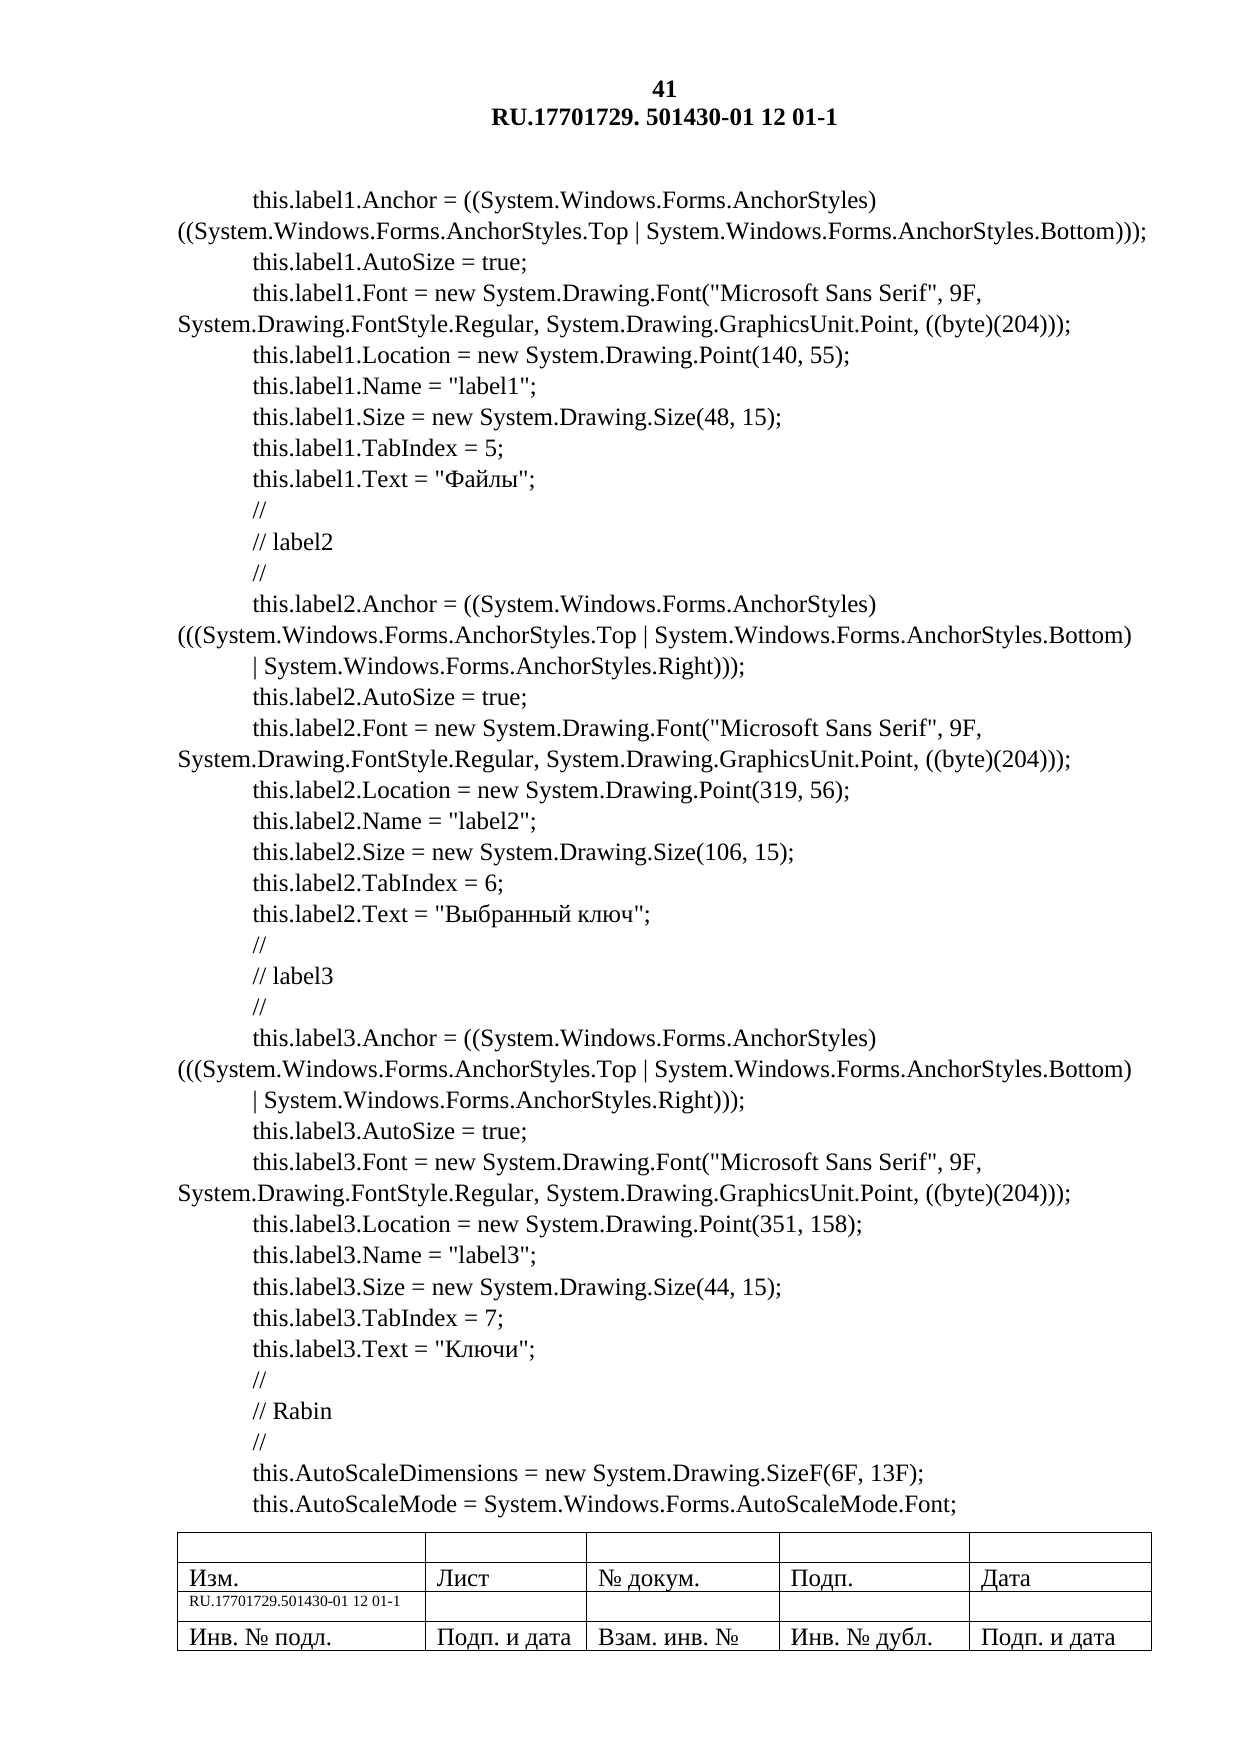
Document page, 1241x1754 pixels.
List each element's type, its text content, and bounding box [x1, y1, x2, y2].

text // [177, 992, 1152, 1021]
text // [177, 930, 1152, 959]
text this.label2.AutoSize = true; [177, 682, 1152, 711]
text this.label1.Name = "label1"; [177, 371, 1152, 400]
text // [177, 496, 1152, 524]
text this.label2.Anchor = ((System.Windows.Forms.AnchorStyles)(((System.Windows.Forms.AnchorStyles.Top | System.Windows.Forms.AnchorStyles.Bottom) [177, 589, 1152, 648]
text this.label3.Font = new System.Drawing.Font("Microsoft Sans Serif", 9F, System.Drawing.FontStyle.Regular, System.Drawing.GraphicsUnit.Point, ((byte)(204))); [177, 1147, 1152, 1207]
text this.label3.AutoSize = true; [177, 1116, 1152, 1145]
text // [177, 558, 1152, 586]
text this.label3.Anchor = ((System.Windows.Forms.AnchorStyles)(((System.Windows.Forms.AnchorStyles.Top | System.Windows.Forms.AnchorStyles.Bottom) [177, 1023, 1152, 1083]
text this.label1.TabIndex = 5; [177, 433, 1152, 462]
text this.label2.Text = "Выбранный ключ"; [177, 899, 1152, 928]
text this.label1.Anchor = ((System.Windows.Forms.AnchorStyles)((System.Windows.Forms.AnchorStyles.Top | System.Windows.Forms.AnchorStyles.Bottom))); [177, 185, 1152, 245]
text this.label2.TabIndex = 6; [177, 868, 1152, 897]
text this.label2.Size = new System.Drawing.Size(106, 15); [177, 837, 1152, 866]
text this.AutoScaleDimensions = new System.Drawing.SizeF(6F, 13F); [177, 1458, 1152, 1487]
text // [177, 1427, 1152, 1456]
text // label3 [177, 961, 1152, 990]
text this.label1.Text = "Файлы"; [177, 464, 1152, 493]
text // Rabin [177, 1396, 1152, 1424]
text this.label1.AutoSize = true; [177, 247, 1152, 276]
text this.label3.Location = new System.Drawing.Point(351, 158); [177, 1209, 1152, 1238]
text this.label3.Name = "label3"; [177, 1241, 1152, 1269]
text this.label1.Location = new System.Drawing.Point(140, 55); [177, 340, 1152, 369]
text this.label2.Location = new System.Drawing.Point(319, 56); [177, 775, 1152, 804]
text this.label3.Size = new System.Drawing.Size(44, 15); [177, 1272, 1152, 1300]
text this.label1.Size = new System.Drawing.Size(48, 15); [177, 402, 1152, 431]
text this.label1.Font = new System.Drawing.Font("Microsoft Sans Serif", 9F, System.Drawing.FontStyle.Regular, System.Drawing.GraphicsUnit.Point, ((byte)(204))); [177, 278, 1152, 338]
text | System.Windows.Forms.AnchorStyles.Right))); [177, 651, 1152, 679]
text | System.Windows.Forms.AnchorStyles.Right))); [177, 1085, 1152, 1114]
text this.label2.Name = "label2"; [177, 806, 1152, 835]
text this.label2.Font = new System.Drawing.Font("Microsoft Sans Serif", 9F, System.Drawing.FontStyle.Regular, System.Drawing.GraphicsUnit.Point, ((byte)(204))); [177, 713, 1152, 773]
text this.label3.Text = "Ключи"; [177, 1334, 1152, 1362]
text // [177, 1365, 1152, 1393]
text this.AutoScaleMode = System.Windows.Forms.AutoScaleMode.Font; [177, 1489, 1152, 1518]
text this.label3.TabIndex = 7; [177, 1303, 1152, 1331]
text // label2 [177, 527, 1152, 555]
